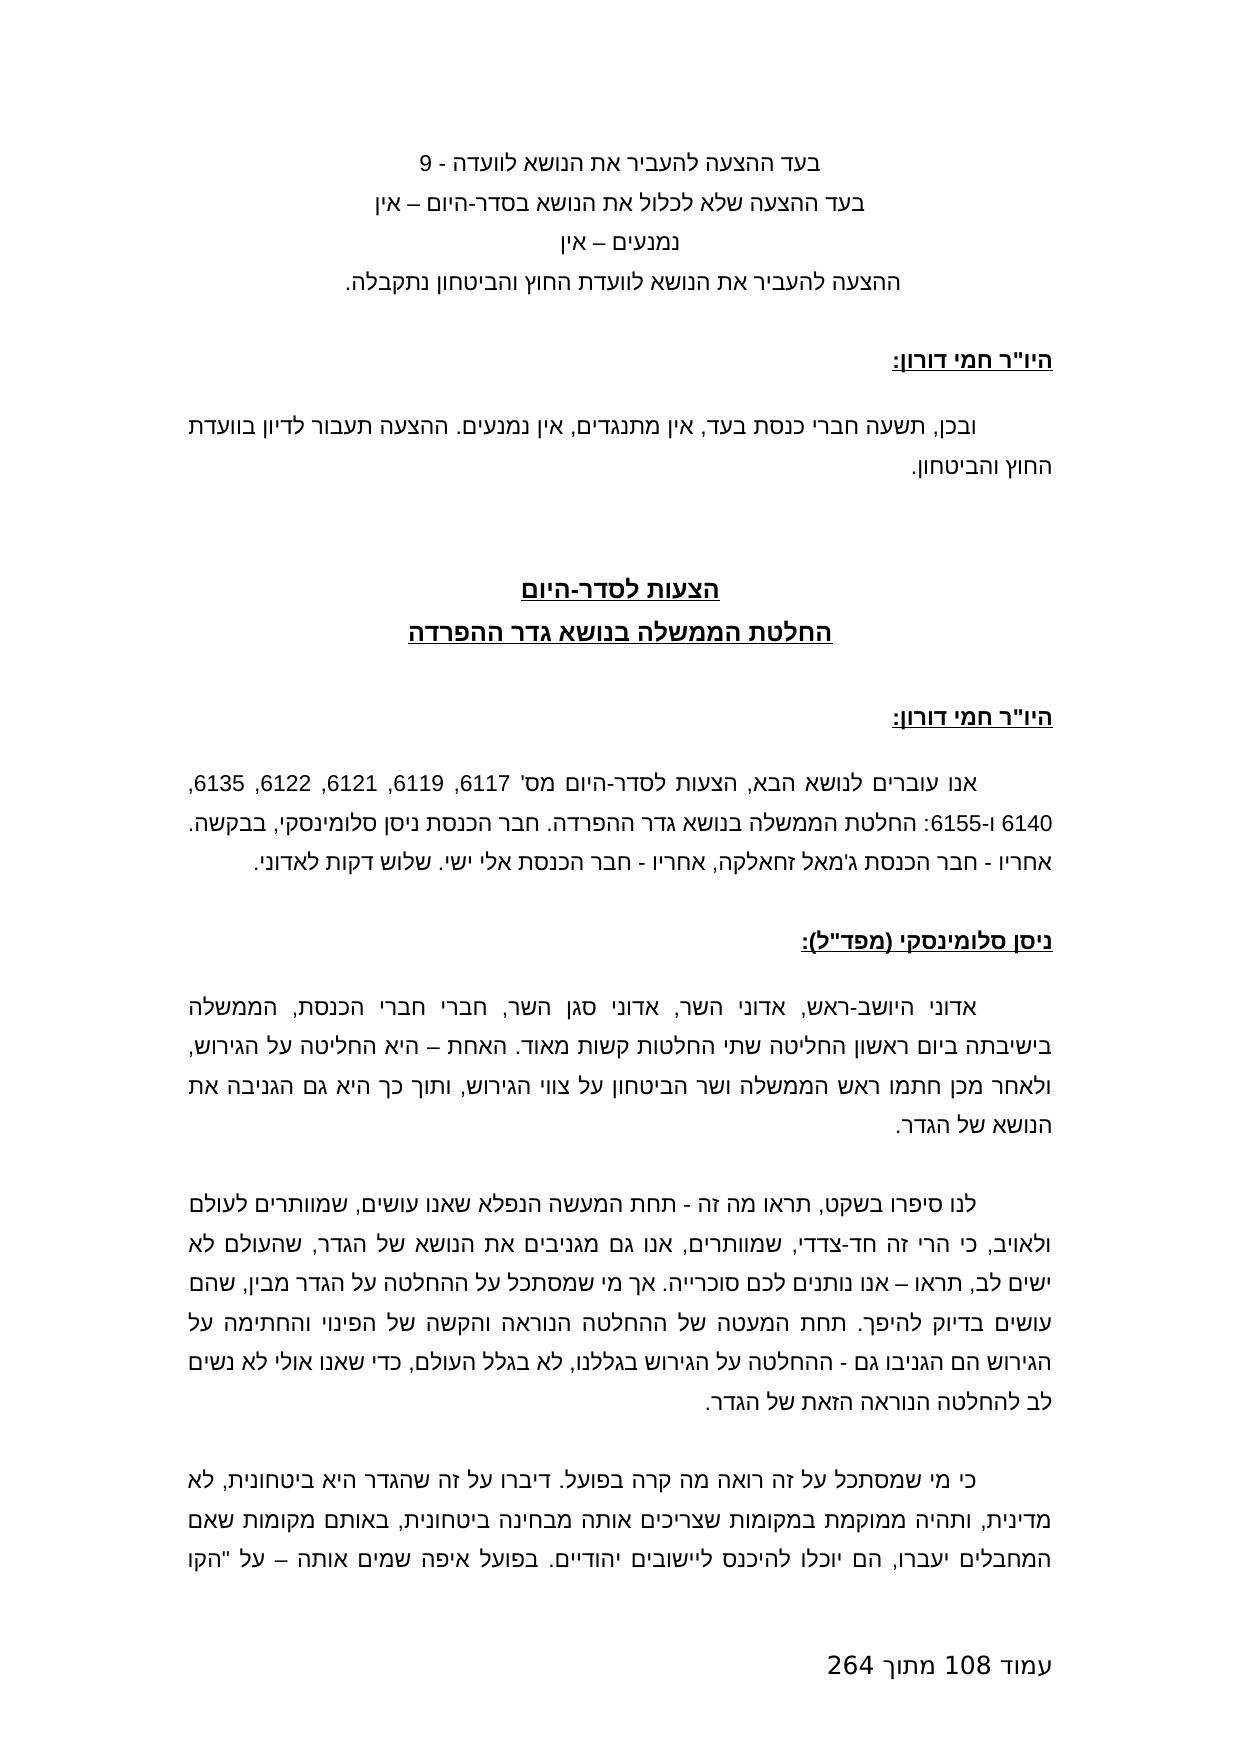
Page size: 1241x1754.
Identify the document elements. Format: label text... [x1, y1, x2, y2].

text לנו סיפרו בשקט, תראו מה זה - תחת המעשה הנפלא שאנו עושים, שמוותרים לעולם ולאויב, כי הרי זה חד-צדדי, שמוותרים, אנו גם מגניבים את הנושא של הגדר, שהעולם לא ישים לב, תראו – אנו נותנים לכם סוכרייה. אך מי שמסתכל על ההחלטה על הגדר מבין, שהם עושים בדיוק להיפך. תחת המעטה של ההחלטה הנוראה והקשה של הפינוי והחתימה על הגירוש הם הגניבו גם - ההחלטה על הגירוש בגללנו, לא בגלל העולם, כדי שאנו אולי לא נשים לב להחלטה הנוראה הזאת של הגדר. [187, 1191, 1053, 1415]
text אנו עוברים לנושא הבא, הצעות לסדר-היום מס' 6117, 6119, 6121, 6122, 6135, 6140 ו-6155: החלטת הממשלה בנושא גדר ההפרדה. חבר הכנסת ניסן סלומינסקי, בבקשה. אחריו - חבר הכנסת ג'מאל זחאלקה, אחריו - חבר הכנסת אלי ישי. שלוש דקות לאדוני. [187, 770, 1053, 875]
text הצעות לסדר-היום [187, 575, 1053, 603]
text בעד ההצעה להעביר את הנושא לוועדה - 9 [187, 150, 1053, 176]
text נמנעים – אין [187, 229, 1053, 255]
text החלטת הממשלה בנושא גדר ההפרדה [187, 618, 1053, 647]
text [187, 1467, 1053, 1573]
text ההצעה להעביר את הנושא לוועדת החוץ והביטחון נתקבלה. [187, 268, 1053, 295]
text היו"ר חמי דורון: [187, 347, 1053, 374]
text היו"ר חמי דורון: [187, 704, 1053, 731]
text בעד ההצעה שלא לכלול את הנושא בסדר-היום – אין [187, 189, 1053, 216]
text ובכן, תשעה חברי כנסת בעד, אין מתנגדים, אין נמנעים. ההצעה תעבור לדיון בוועדת החוץ והביטחון. [187, 413, 1053, 479]
text אדוני היושב-ראש, אדוני השר, אדוני סגן השר, חברי חברי הכנסת, הממשלה בישיבתה ביום ראשון החליטה שתי החלטות קשות מאוד. האחת – היא החליטה על הגירוש, ולאחר מכן חתמו ראש הממשלה ושר הביטחון על צווי הגירוש, ותוך כך היא גם הגניבה את הנושא של הגדר. [187, 994, 1053, 1138]
text ניסן סלומינסקי (מפד"ל): [187, 928, 1053, 954]
